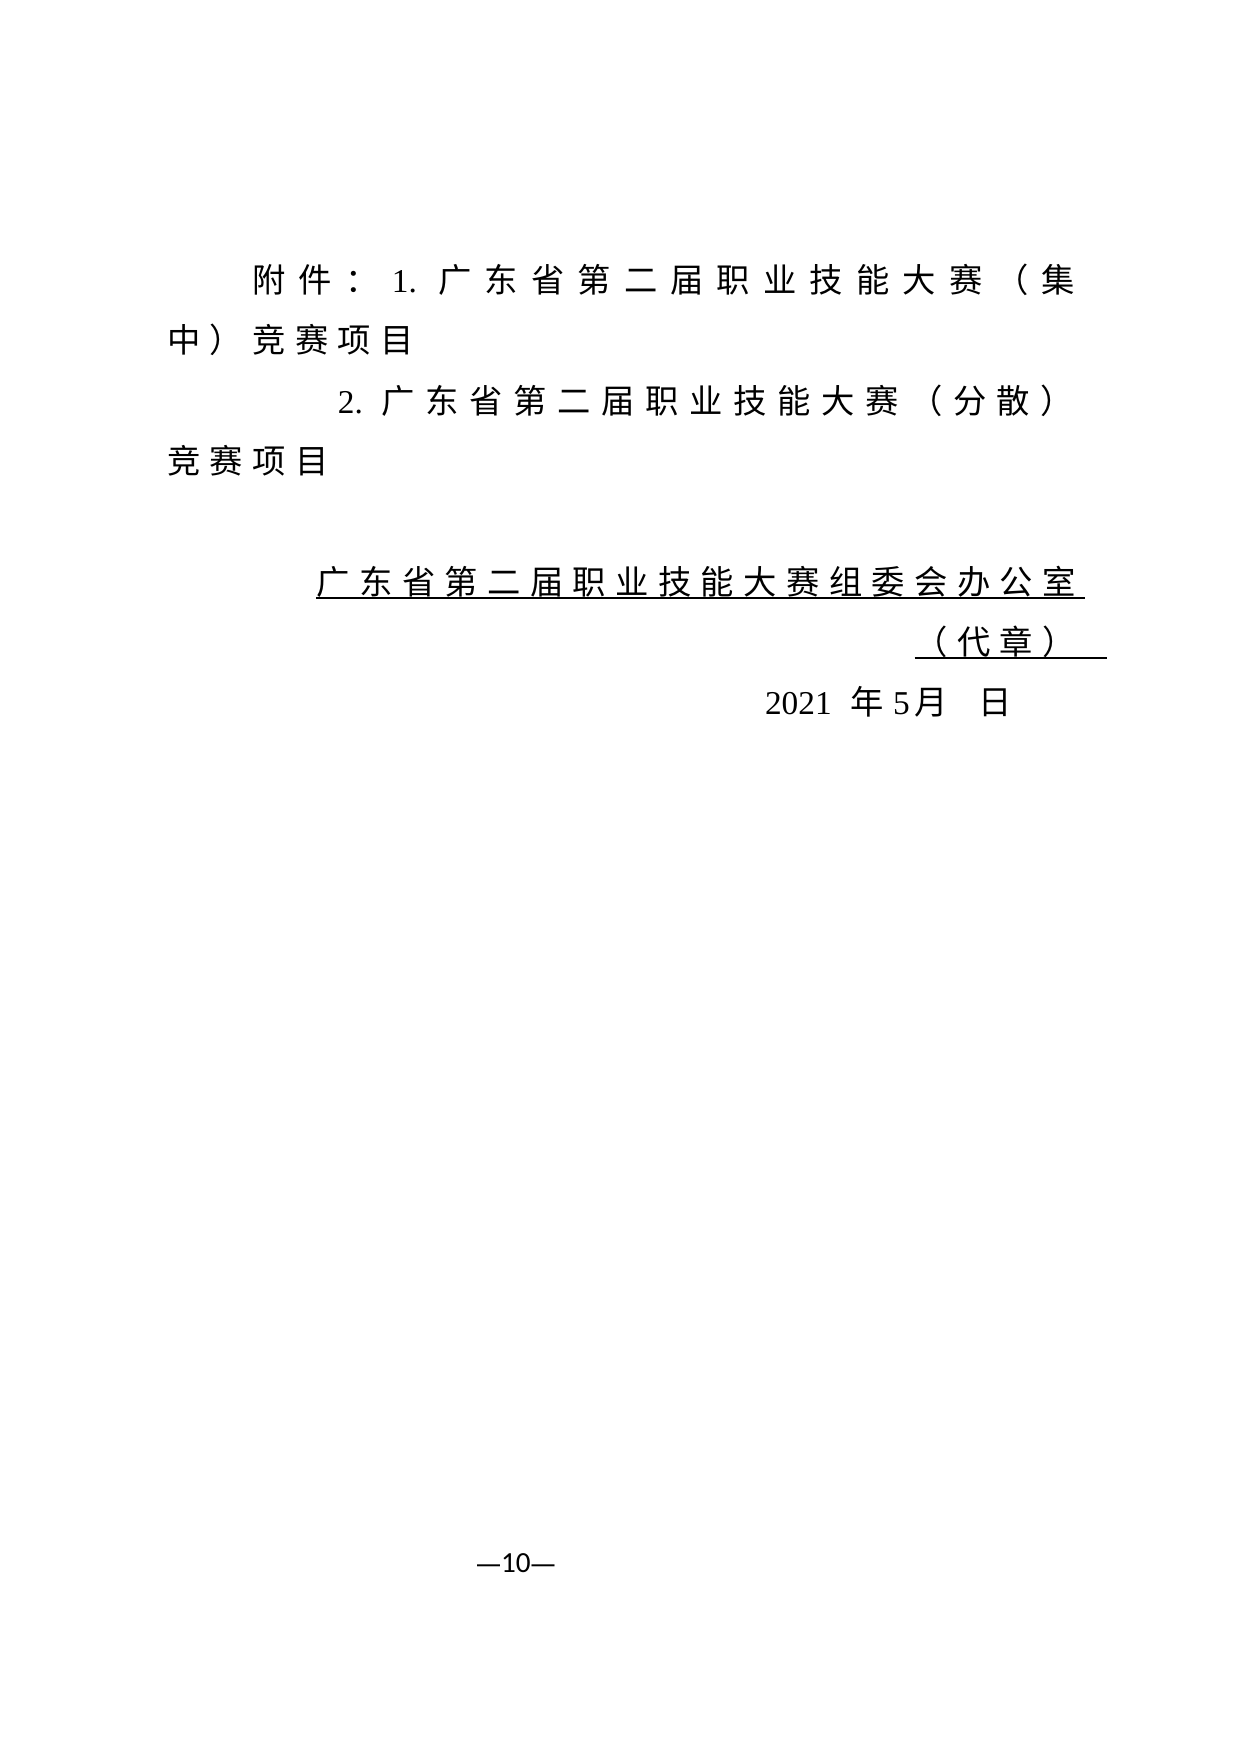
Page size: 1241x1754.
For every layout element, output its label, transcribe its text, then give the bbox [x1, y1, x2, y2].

list 2.广东省第二届职业技能大赛（分散）竞赛项目 [167, 368, 1085, 489]
list 广东省第二届职业技能大赛组委会办公室 [167, 549, 1085, 610]
list 2021年5月 日 [167, 670, 1085, 730]
list 附件：1.广东省第二届职业技能大赛（集中）竞赛项目 [167, 248, 1085, 368]
list （代章） [167, 610, 1085, 670]
